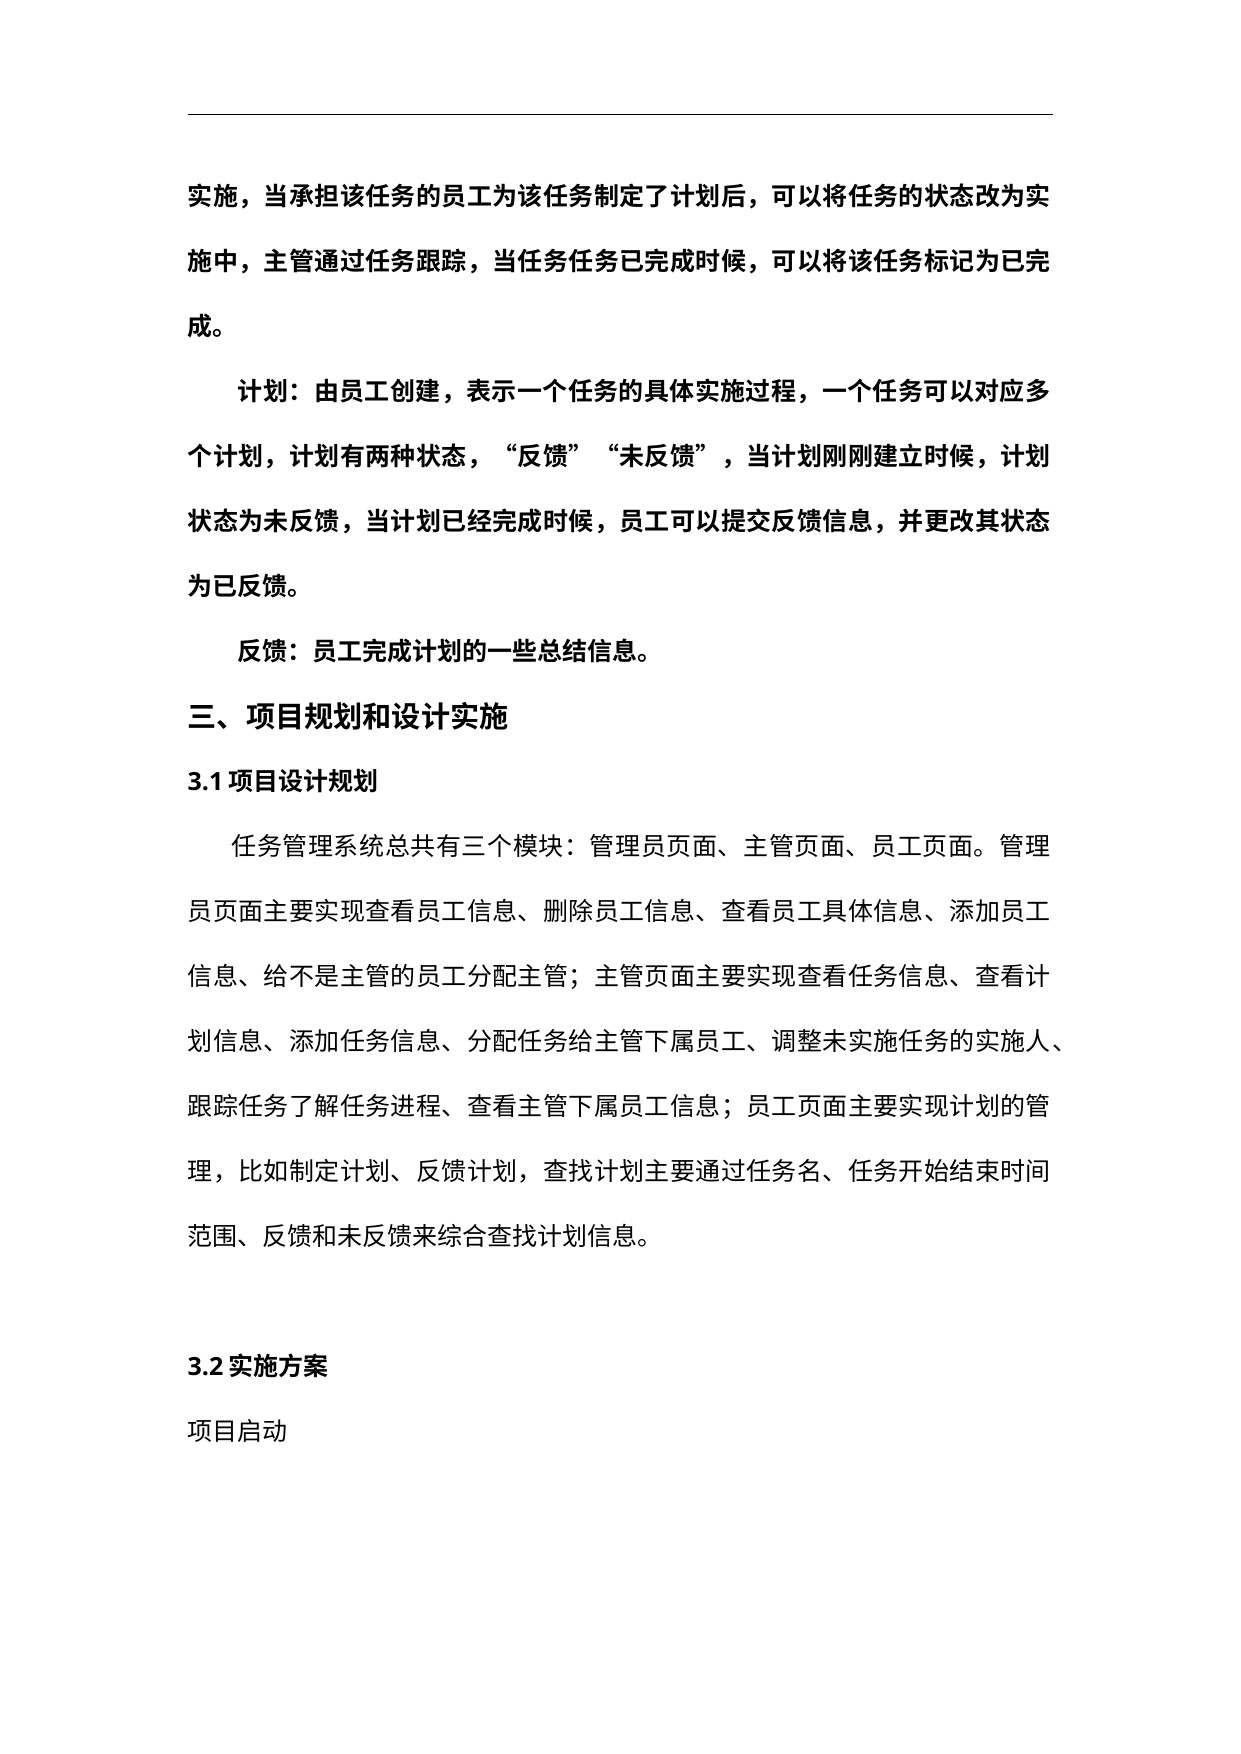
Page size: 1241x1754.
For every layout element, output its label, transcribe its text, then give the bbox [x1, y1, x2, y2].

text 项目启动 [187, 1397, 1053, 1462]
text 反馈：员工完成计划的一些总结信息。 [187, 617, 1053, 682]
text 计划：由员工创建，表示一个任务的具体实施过程，一个任务可以对应多个计划，计划有两种状态，“反馈”“未反馈”，当计划刚刚建立时候，计划状态为未反馈，当计划已经完成时候，员工可以提交反馈信息，并更改其状态为已反馈。 [187, 357, 1053, 617]
text 任务管理系统总共有三个模块：管理员页面、主管页面、员工页面。管理员页面主要实现查看员工信息、删除员工信息、查看员工具体信息、添加员工信息、给不是主管的员工分配主管；主管页面主要实现查看任务信息、查看计划信息、添加任务信息、分配任务给主管下属员工、调整未实施任务的实施人、跟踪任务了解任务进程、查看主管下属员工信息；员工页面主要实现计划的管理，比如制定计划、反馈计划，查找计划主要通过任务名、任务开始结束时间范围、反馈和未反馈来综合查找计划信息。 [187, 812, 1053, 1267]
text 三、项目规划和设计实施 [187, 682, 1053, 747]
text 3.1项目设计规划 [187, 747, 1053, 812]
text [187, 162, 1053, 357]
text 3.2实施方案 [187, 1332, 1053, 1397]
